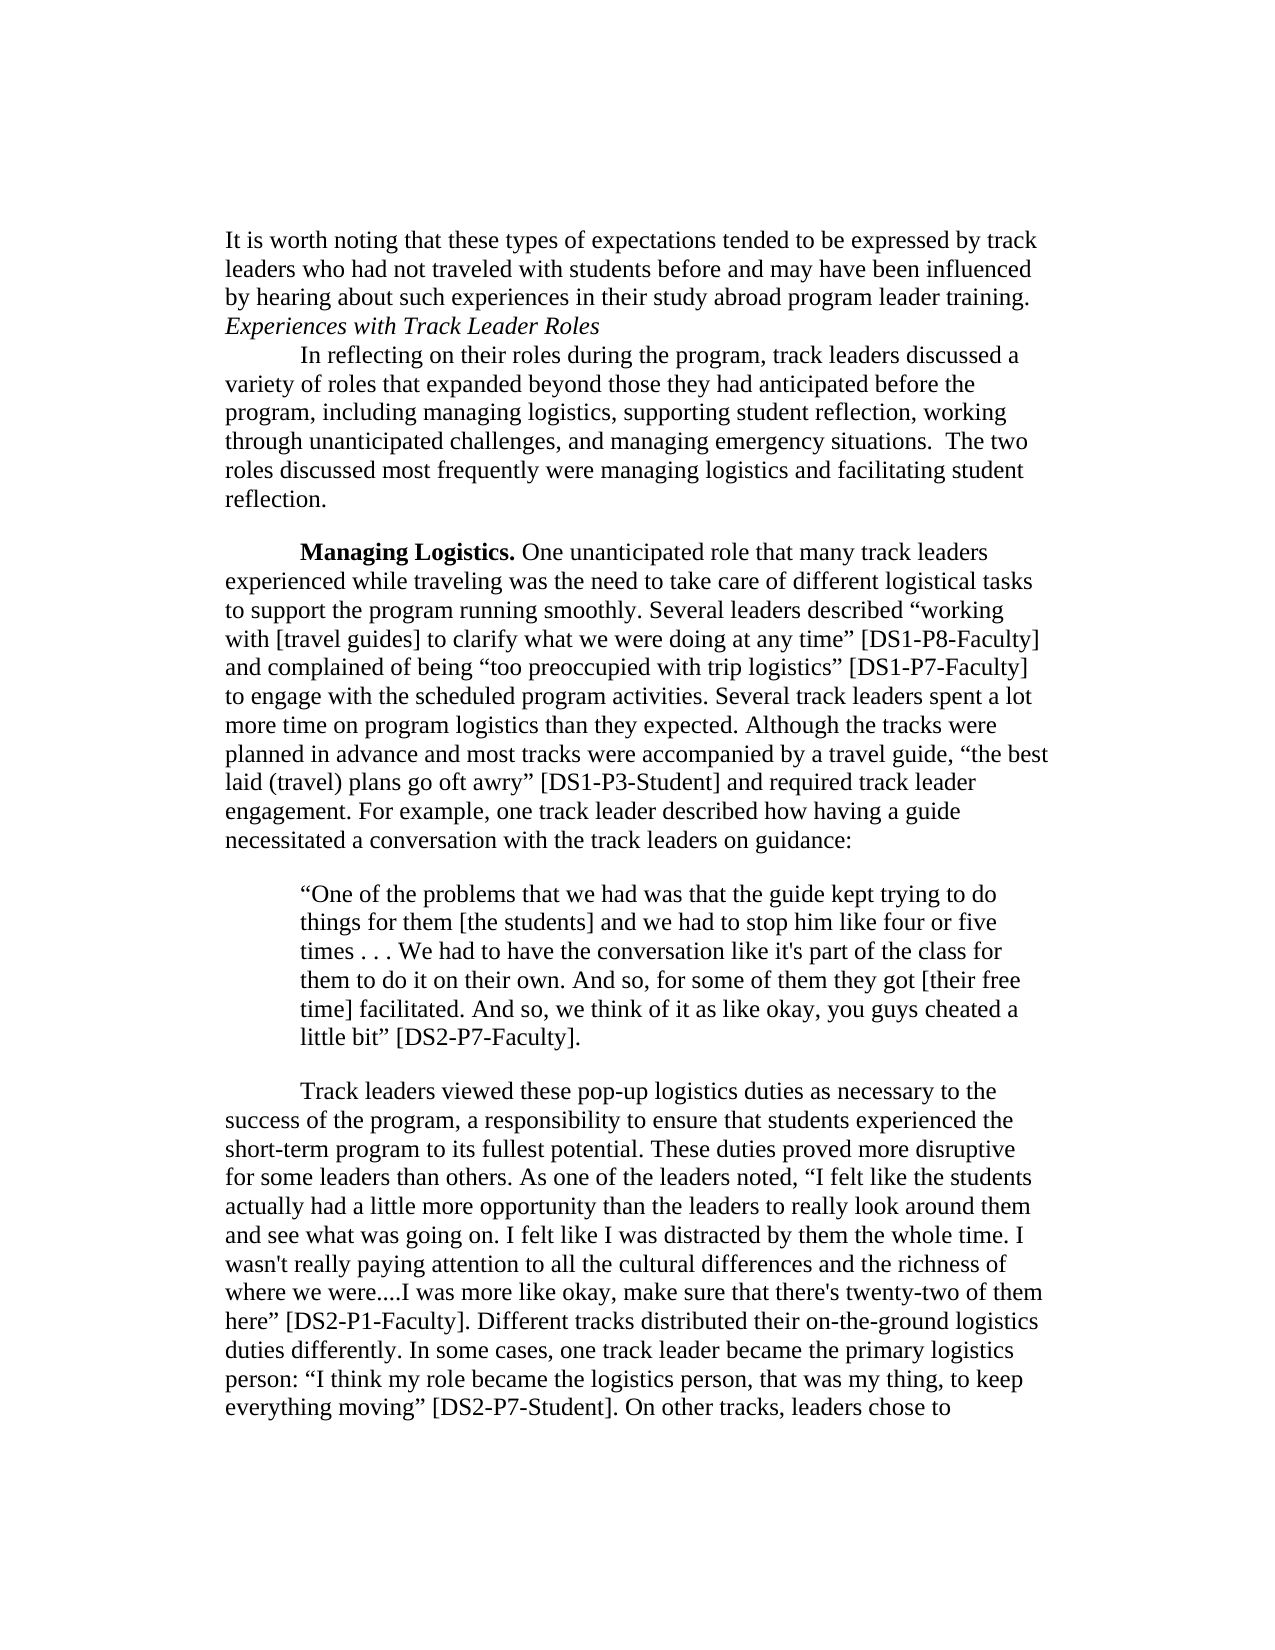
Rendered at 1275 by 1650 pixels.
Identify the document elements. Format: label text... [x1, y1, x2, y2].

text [225, 1076, 1050, 1421]
text “One of the problems that we had was that the guide kept trying to do things for them [the students] and we had to stop him like four or five times . . . We had to have the conversation like it's part of the class for them to do it on their own. And so, for some of them they got [their free time] facilitated. And so, we think of it as like okay, you guys cheated a little bit” [DS2-P7-Faculty]. [300, 879, 1050, 1051]
text Managing Logistics. One unanticipated role that many track leaders experienced while traveling was the need to take care of different logistical tasks to support the program running smoothly. Several leaders described “working with [travel guides] to clarify what we were doing at any time” [DS1-P8-Faculty] and complained of being “too preoccupied with trip logistics” [DS1-P7-Faculty] to engage with the scheduled program activities. Several track leaders spent a lot more time on program logistics than they expected. Although the tracks were planned in advance and most tracks were accompanied by a travel guide, “the best laid (travel) plans go oft awry” [DS1-P3-Student] and required track leader engagement. For example, one track leader described how having a guide necessitated a conversation with the track leaders on guidance: [225, 537, 1050, 854]
subtitle Experiences with Track Leader Roles [225, 311, 1050, 340]
text In reflecting on their roles during the program, track leaders discussed a variety of roles that expanded beyond those they had anticipated before the program, including managing logistics, supporting student reflection, working through unanticipated challenges, and managing emergency situations. The two roles discussed most frequently were managing logistics and facilitating student reflection. [225, 340, 1050, 512]
text It is worth noting that these types of expectations tended to be expressed by track leaders who had not traveled with students before and may have been influenced by hearing about such experiences in their study abroad program leader training. [225, 225, 1050, 311]
